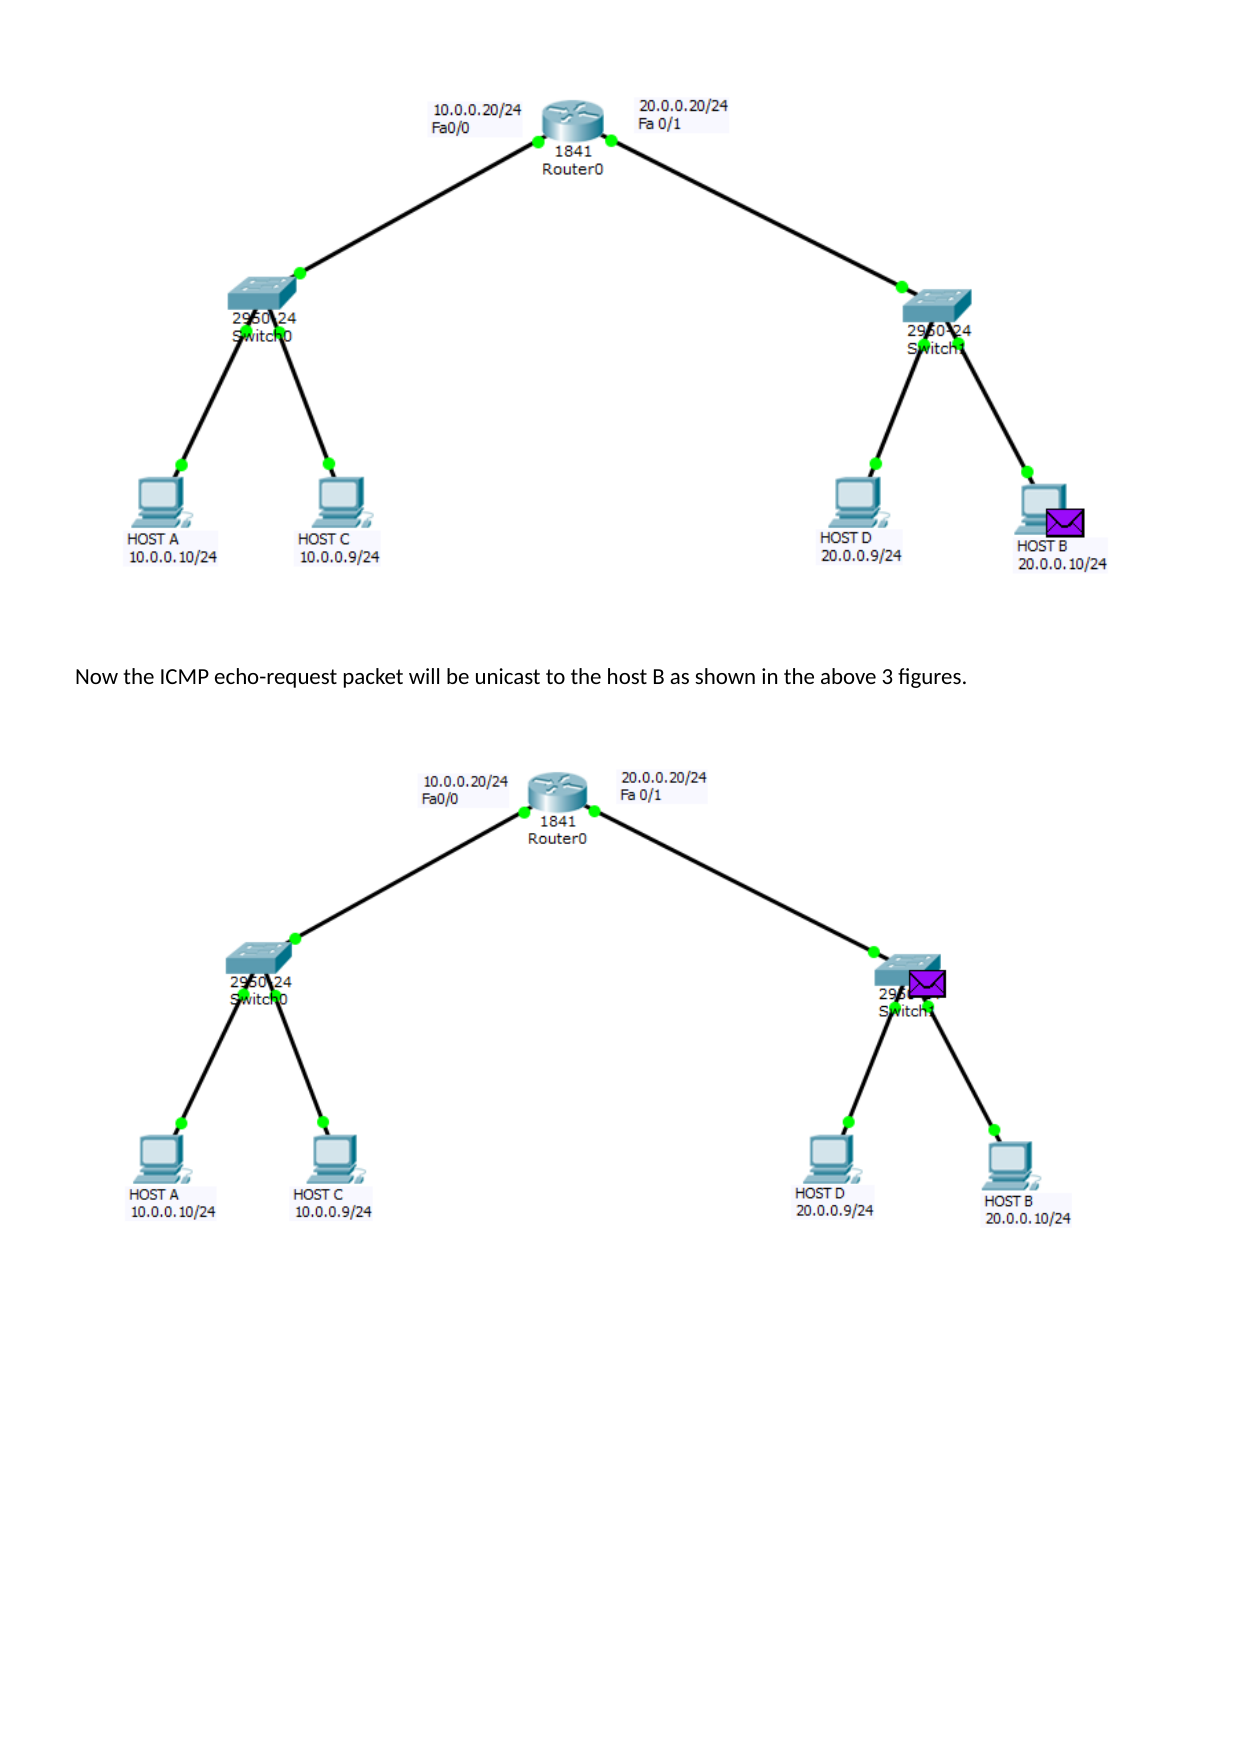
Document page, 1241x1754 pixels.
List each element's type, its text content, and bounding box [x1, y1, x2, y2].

text Now the ICMP echo-request packet will be unicast to the host B as shown in the above 3 figures. [75, 662, 1165, 690]
picture [75, 75, 1166, 644]
picture [75, 755, 1166, 1257]
